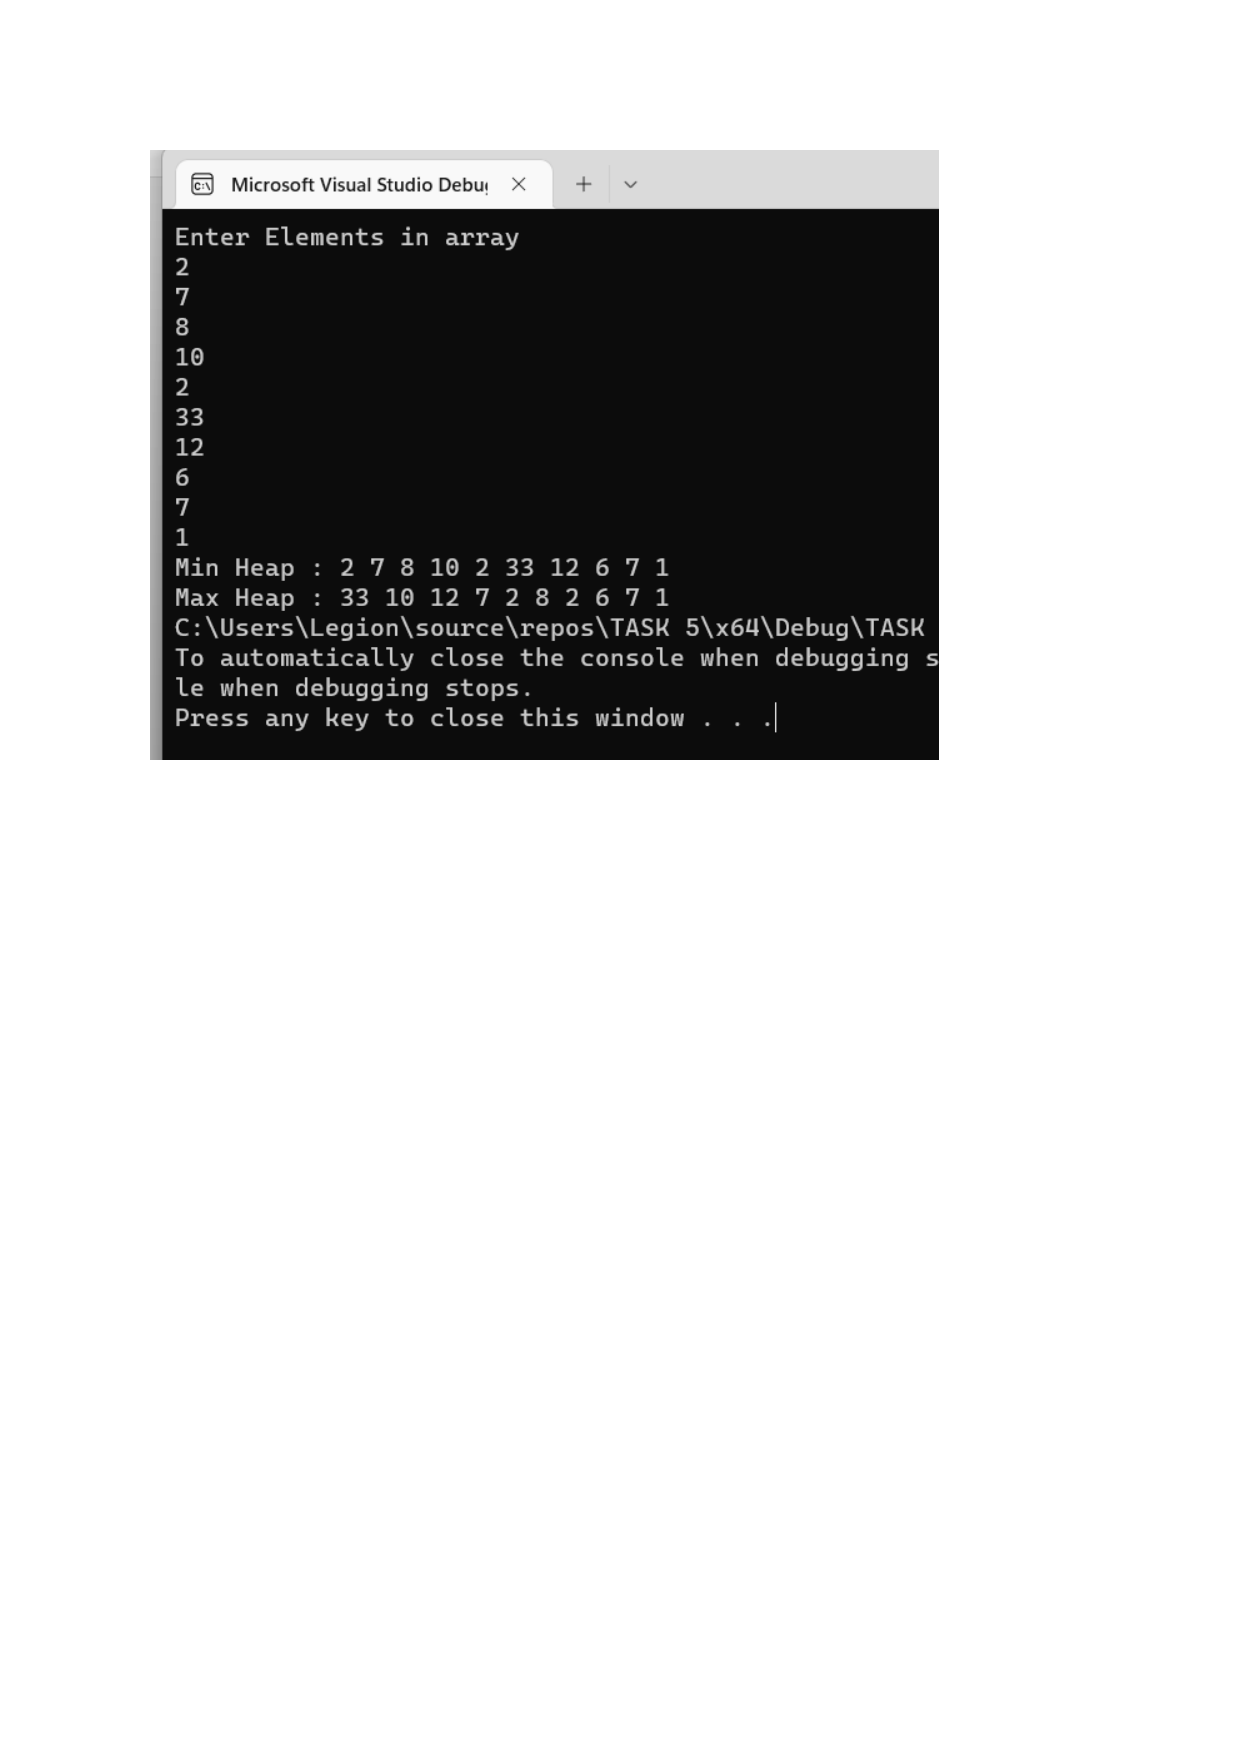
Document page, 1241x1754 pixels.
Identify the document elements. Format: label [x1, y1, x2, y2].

picture [150, 150, 939, 760]
